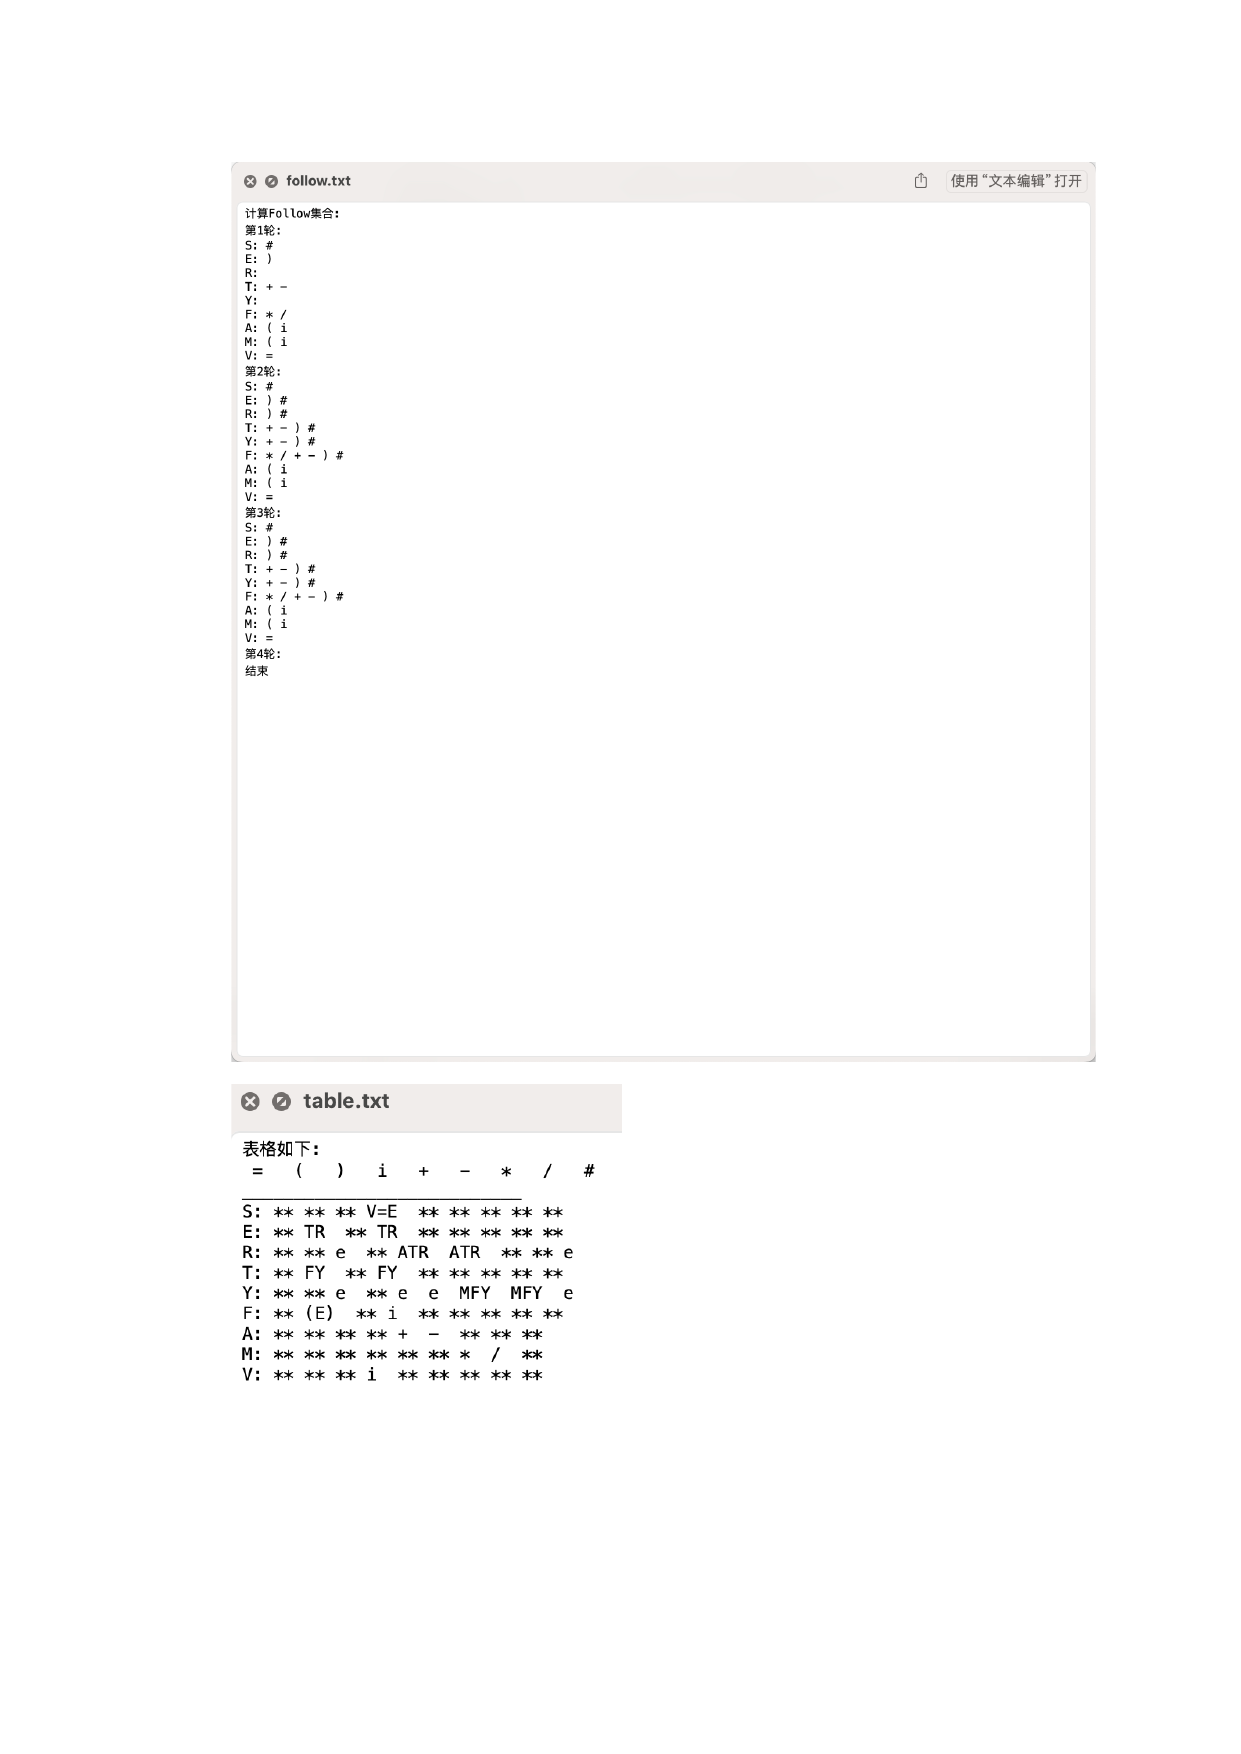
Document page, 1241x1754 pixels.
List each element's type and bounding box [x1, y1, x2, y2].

picture [231, 162, 1096, 1062]
picture [231, 1084, 622, 1438]
